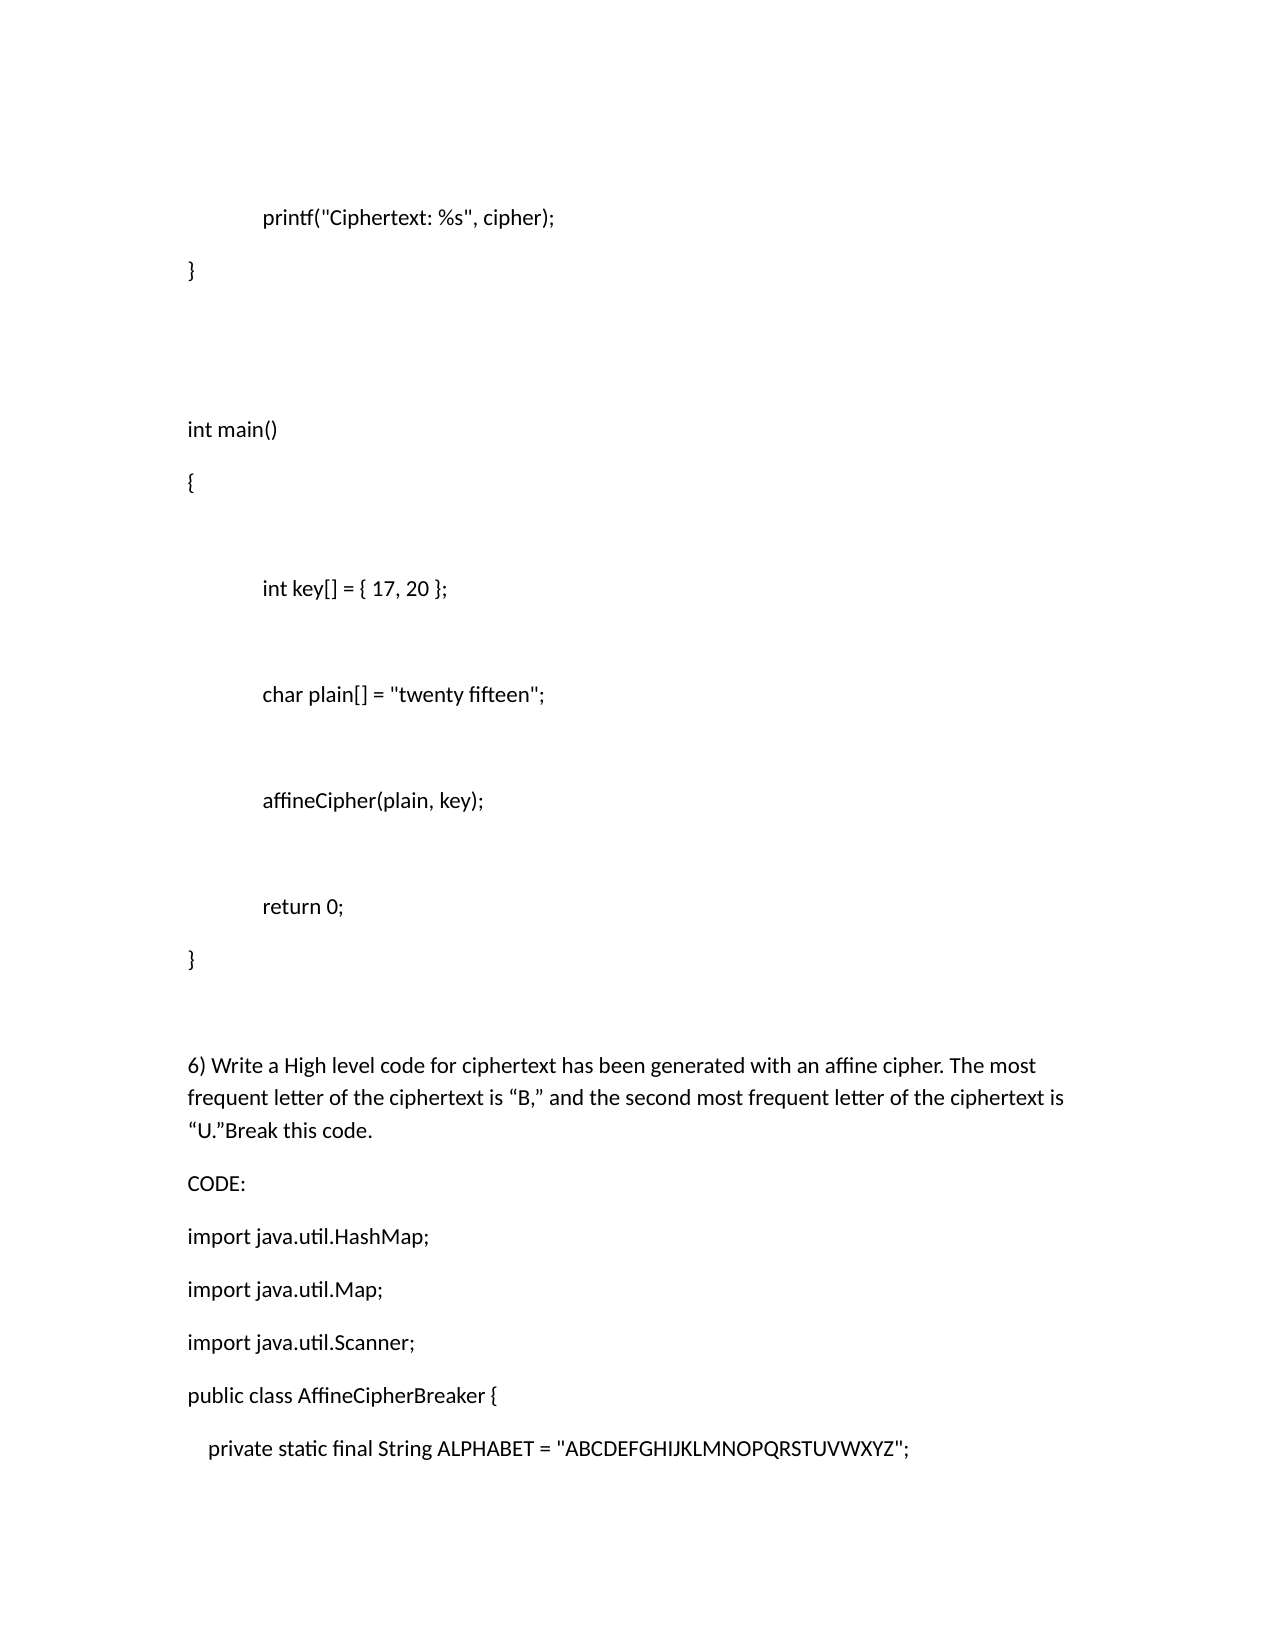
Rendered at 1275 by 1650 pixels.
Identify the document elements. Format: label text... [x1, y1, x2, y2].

text import java.util.Map; [187, 1275, 1087, 1303]
text public class AffineCipherBreaker { [187, 1381, 1087, 1409]
text char plain[] = "twenty fifteen"; [187, 680, 1087, 708]
text } [187, 256, 1087, 284]
text import java.util.HashMap; [187, 1222, 1087, 1250]
text import java.util.Scanner; [187, 1328, 1087, 1356]
text return 0; [187, 892, 1087, 920]
text 6) Write a High level code for ciphertext has been generated with an affine cipher. The most frequent letter of the ciphertext is “B,” and the second most frequent letter of the ciphertext is “U.”Break this code. [187, 1051, 1087, 1144]
text { [187, 468, 1087, 496]
text private static final String ALPHABET = "ABCDEFGHIJKLMNOPQRSTUVWXYZ"; [187, 1434, 1087, 1462]
text int main() [187, 415, 1087, 443]
text int key[] = { 17, 20 }; [187, 574, 1087, 602]
text } [187, 945, 1087, 973]
text CODE: [187, 1169, 1087, 1197]
text printf("Ciphertext: %s", cipher); [187, 203, 1087, 231]
text affineCipher(plain, key); [187, 786, 1087, 814]
